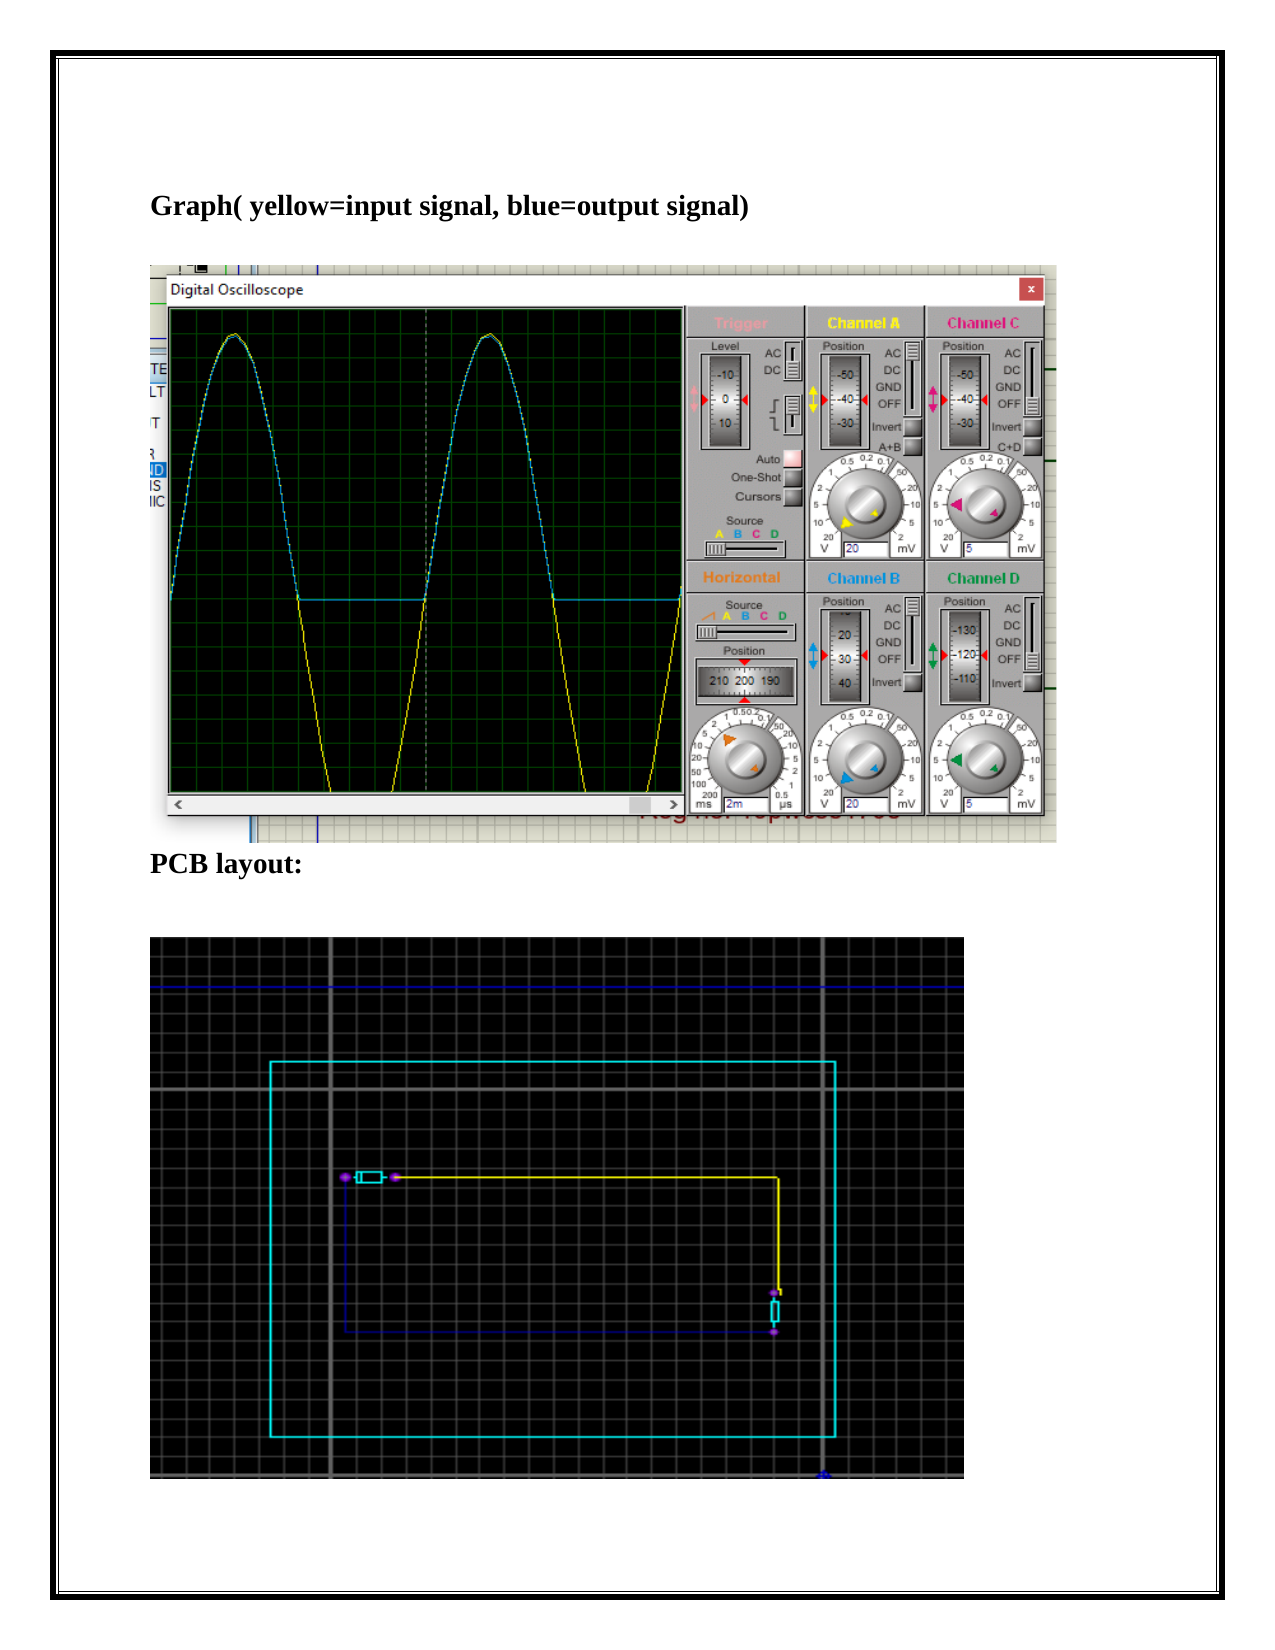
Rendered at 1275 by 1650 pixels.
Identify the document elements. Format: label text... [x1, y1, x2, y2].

list PCB layout: [150, 846, 1125, 880]
list Graph( yellow=input signal, blue=output signal) [150, 188, 1125, 222]
picture [150, 937, 964, 1479]
picture [150, 265, 1057, 843]
